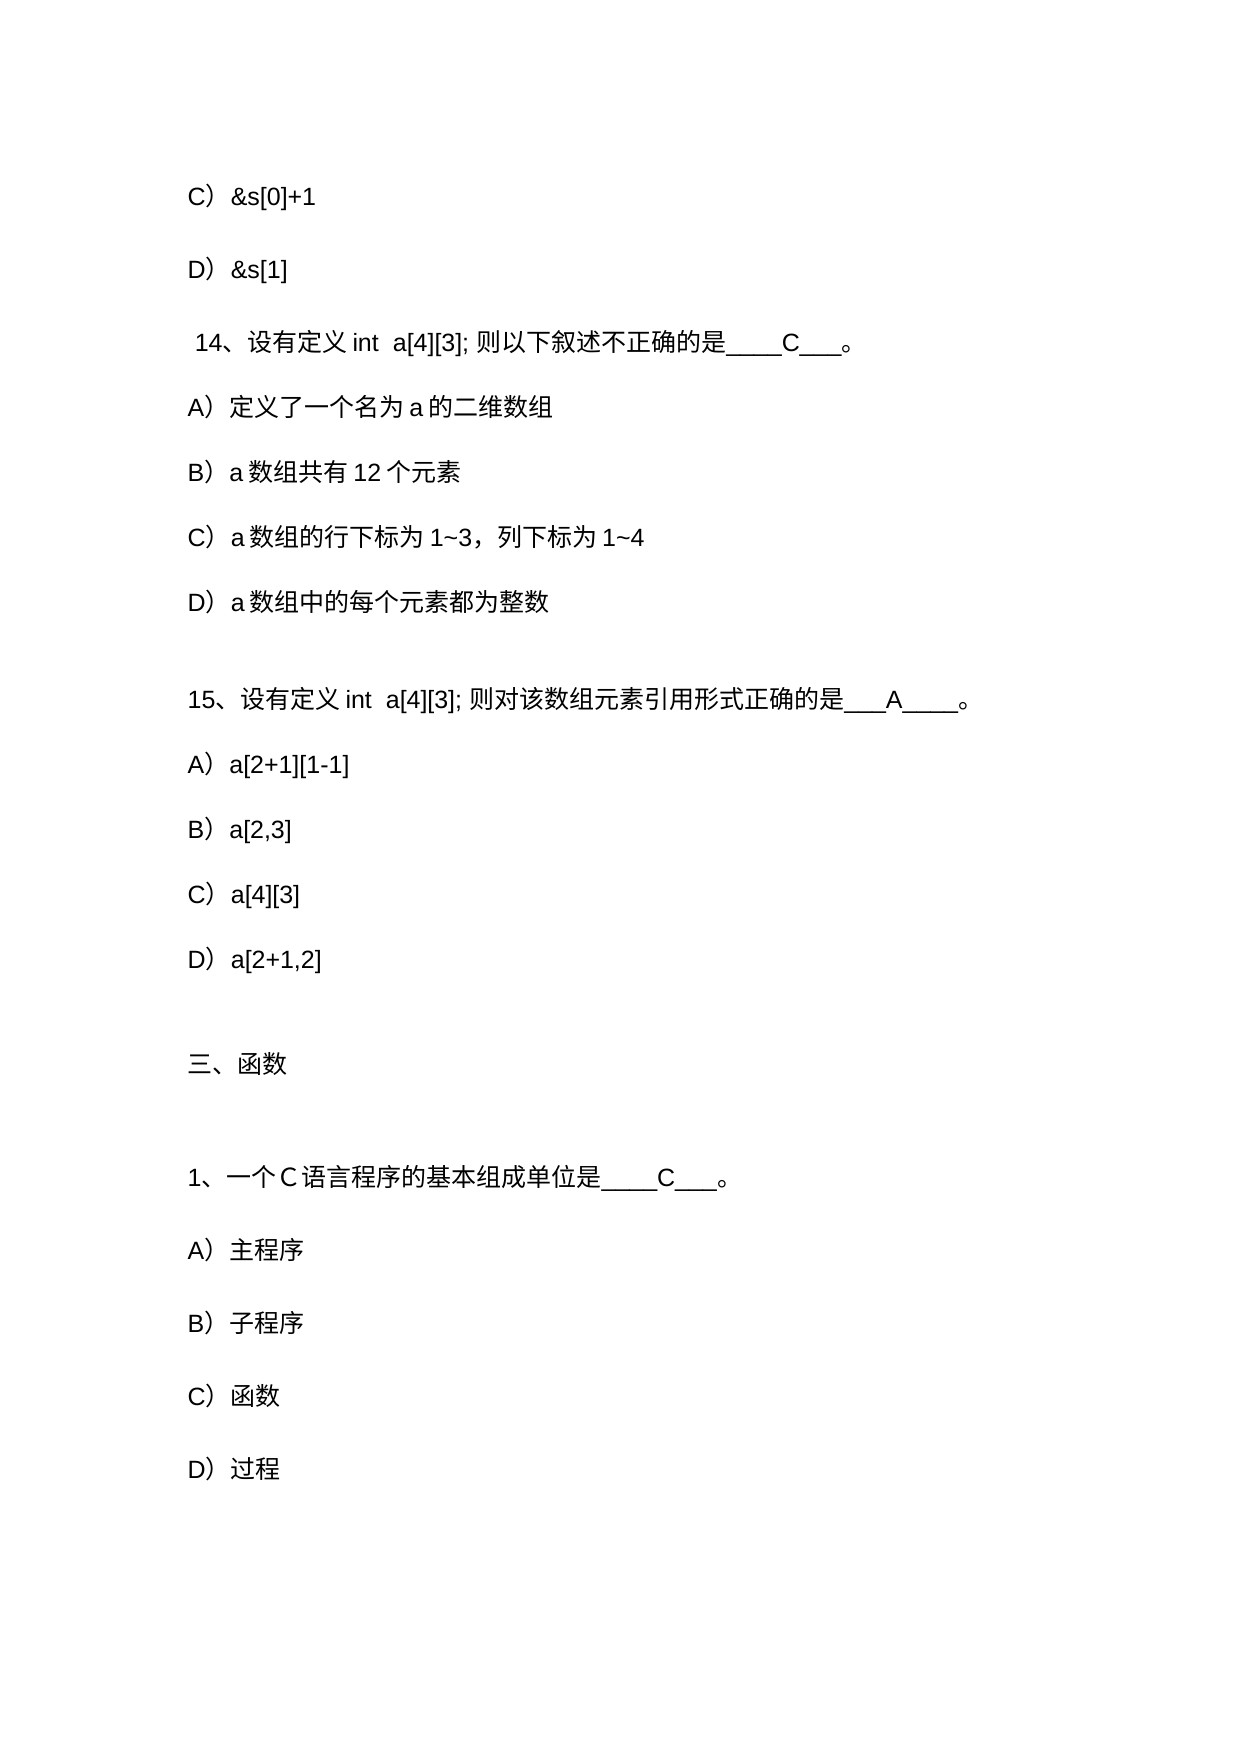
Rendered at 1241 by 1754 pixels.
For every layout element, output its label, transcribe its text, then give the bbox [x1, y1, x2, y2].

text A）主程序 [187, 1216, 1053, 1281]
text C）函数 [187, 1362, 1053, 1427]
text D）过程 [187, 1435, 1053, 1500]
text 三、函数 [187, 998, 1053, 1095]
text 14、设有定义int a[4][3]; 则以下叙述不正确的是____C___。 A）定义了一个名为a的二维数组 B）a数组共有12个元素 C）a数组的行下标为1~3，列下标为1~4 D）a数组中的每个元素都为整数 15、设有定义int a[4][3]; 则对该数组元素引用形式正确的是___A____。 A）a[2+1][1-1] B）a[2,3] C）a[4][3] D）a[2+1,2] [187, 308, 1053, 990]
text D）&s[1] [187, 235, 1053, 300]
text 1、一个Ｃ语言程序的基本组成单位是____C___。 [187, 1143, 1053, 1208]
text B）子程序 [187, 1289, 1053, 1354]
text C）&s[0]+1 [187, 162, 1053, 227]
